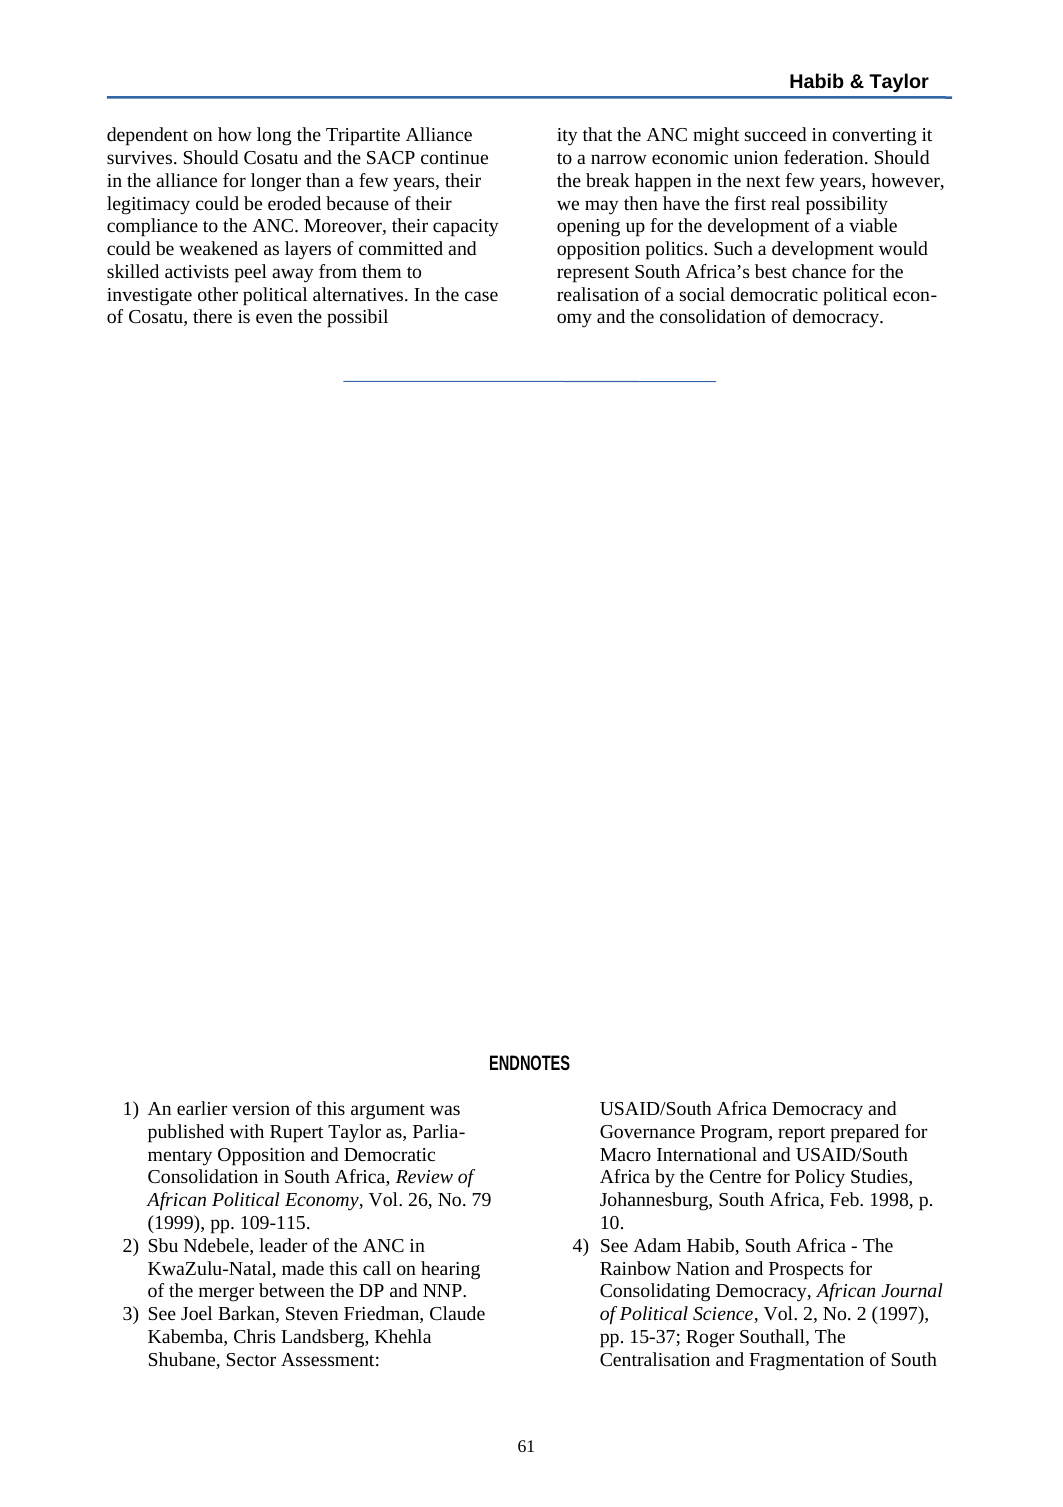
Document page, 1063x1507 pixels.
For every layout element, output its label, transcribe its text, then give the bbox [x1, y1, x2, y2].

text 61 [517, 1436, 535, 1456]
list Sbu Ndebele, leader of the ANC in KwaZulu-Natal, made this call on hearing of the merger between the DP and NNP. [122, 1234, 501, 1302]
list An earlier version of this argument was published with Rupert Taylor as, Parliamentary Opposition and Democratic Consolidation in South Africa, Review of African Political Economy, Vol. 26, No. 79 (1999), pp. 109-115. [122, 1097, 501, 1234]
text dependent on how long the Tripartite Alliance survives. Should Cosatu and the SACP continue in the alliance for longer than a few years, their legitimacy could be eroded because of their compliance to the ANC. Moreover, their capacity could be weakened as layers of committed and skilled activists peel away from them to investigate other political alternatives. In the case of Cosatu, there is even the possibil [107, 123, 500, 328]
list See Joel Barkan, Steven Friedman, Claude Kabemba, Chris Landsberg, Khehla Shubane, Sector Assessment: [122, 1302, 501, 1371]
text USAID/South Africa Democracy and Governance Program, report prepared for Macro International and USAID/South Africa by the Centre for Policy Studies, Johannesburg, South Africa, Feb. 1998, p. 10. [599, 1097, 950, 1234]
list See Adam Habib, South Africa - The Rainbow Nation and Prospects for Consolidating Democracy, African Journal of Political Science, Vol. 2, No. 2 (1997), pp. 15-37; Roger Southall, The Centralisation and Fragmentation of South [572, 1234, 950, 1371]
text ity that the ANC might succeed in converting it to a narrow economic union federation. Should the break happen in the next few years, however, we may then have the first real possibility opening up for the development of a viable opposition politics. Such a development would represent South Africa’s best chance for the realisation of a social democratic political economy and the consolidation of democracy. [557, 123, 952, 328]
text Habib & Taylor [789, 69, 929, 92]
text ENDNOTES [107, 1051, 952, 1075]
